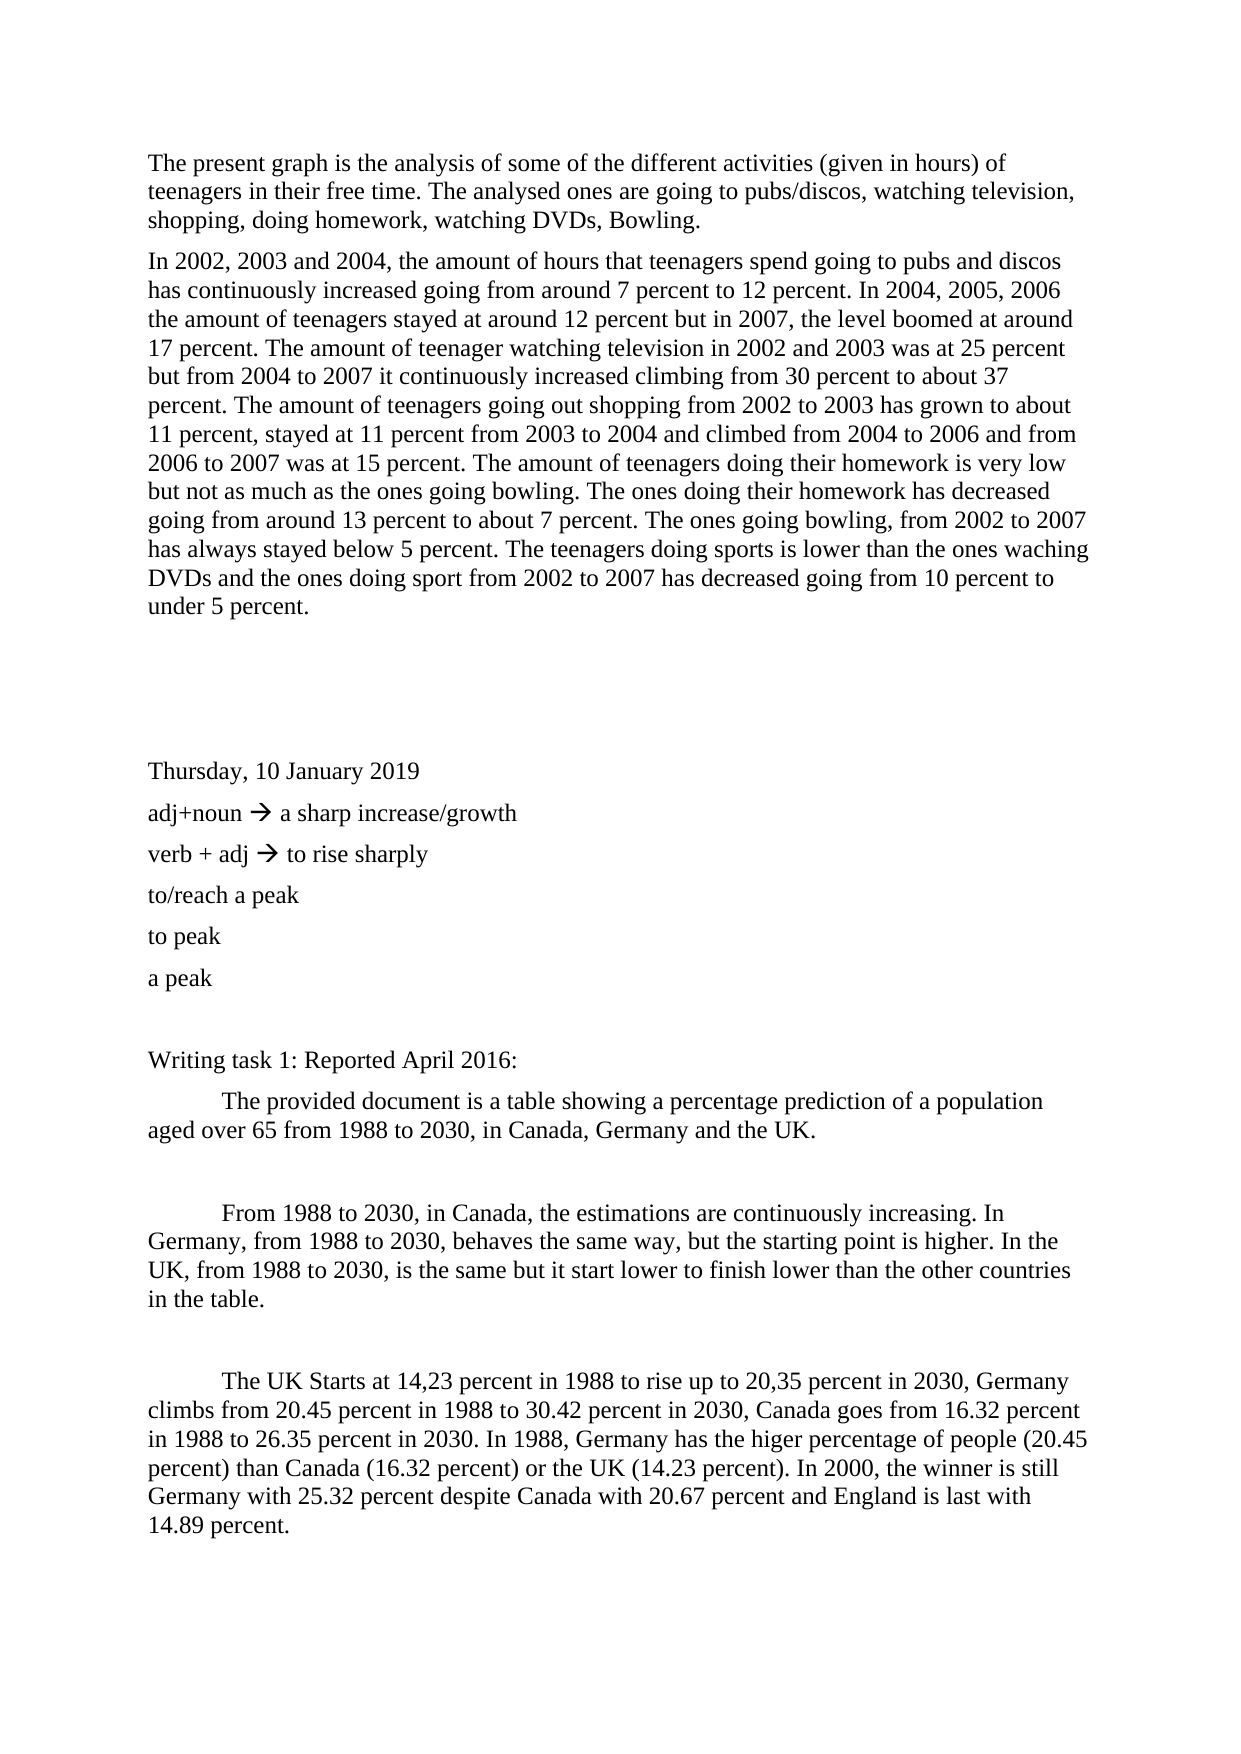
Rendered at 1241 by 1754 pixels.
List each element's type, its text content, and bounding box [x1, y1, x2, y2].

text Thursday, 10 January 2019 [148, 756, 1093, 785]
text to peak [148, 921, 1093, 950]
text The UK Starts at 14,23 percent in 1988 to rise up to 20,35 percent in 2030, Germany climbs from 20.45 percent in 1988 to 30.42 percent in 2030, Canada goes from 16.32 percent in 1988 to 26.35 percent in 2030. In 1988, Germany has the higer percentage of people (20.45 percent) than Canada (16.32 percent) or the UK (14.23 percent). In 2000, the winner is still Germany with 25.32 percent despite Canada with 20.67 percent and England is last with 14.89 percent. [148, 1366, 1093, 1539]
text adj+noun a sharp increase/growth [148, 798, 1093, 826]
text From 1988 to 2030, in Canada, the estimations are continuously increasing. In Germany, from 1988 to 2030, behaves the same way, but the starting point is higher. In the UK, from 1988 to 2030, is the same but it start lower to finish lower than the other countries in the table. [148, 1198, 1093, 1313]
text The provided document is a table showing a percentage prediction of a population aged over 65 from 1988 to 2030, in Canada, Germany and the UK. [148, 1086, 1093, 1144]
text verb + adj to rise sharply [148, 839, 1093, 868]
text The present graph is the analysis of some of the different activities (given in hours) of teenagers in their free time. The analysed ones are going to pubs/discos, watching television, shopping, doing homework, watching DVDs, Bowling. [148, 148, 1093, 234]
text Writing task 1: Reported April 2016: [148, 1045, 1093, 1074]
text to/reach a peak [148, 880, 1093, 909]
text In 2002, 2003 and 2004, the amount of hours that teenagers spend going to pubs and discos has continuously increased going from around 7 percent to 12 percent. In 2004, 2005, 2006 the amount of teenagers stayed at around 12 percent but in 2007, the level boomed at around 17 percent. The amount of teenager watching television in 2002 and 2003 was at 25 percent but from 2004 to 2007 it continuously increased climbing from 30 percent to about 37 percent. The amount of teenagers going out shopping from 2002 to 2003 has grown to about 11 percent, stayed at 11 percent from 2003 to 2004 and climbed from 2004 to 2006 and from 2006 to 2007 was at 15 percent. The amount of teenagers doing their homework is very low but not as much as the ones going bowling. The ones doing their homework has decreased going from around 13 percent to about 7 percent. The ones going bowling, from 2002 to 2007 has always stayed below 5 percent. The teenagers doing sports is lower than the ones waching DVDs and the ones doing sport from 2002 to 2007 has decreased going from 10 percent to under 5 percent. [148, 246, 1093, 620]
text a peak [148, 963, 1093, 991]
